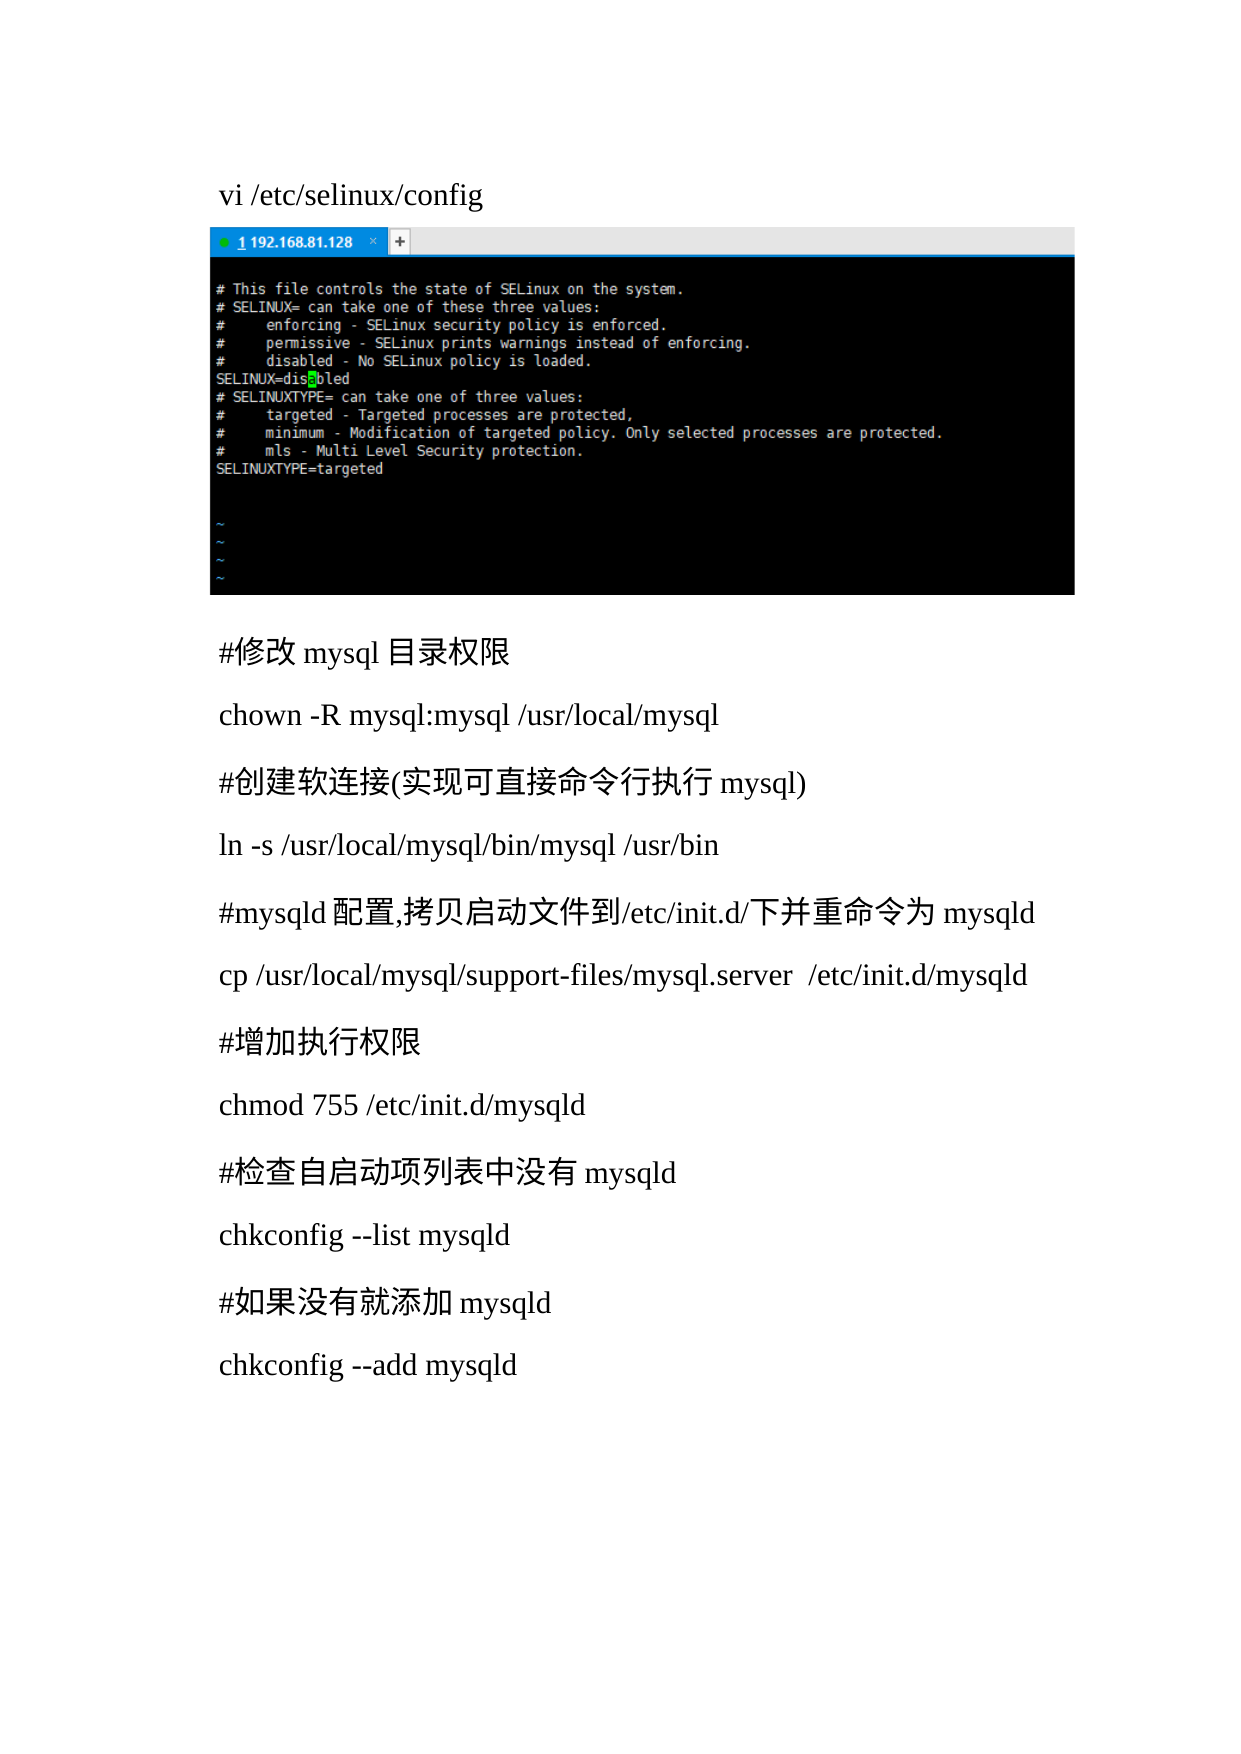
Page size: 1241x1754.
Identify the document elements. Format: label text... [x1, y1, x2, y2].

text chkconfig --add mysqld [187, 1332, 1053, 1397]
text #mysqld配置,拷贝启动文件到/etc/init.d/下并重命令为mysqld [187, 877, 1053, 942]
text vi /etc/selinux/config [187, 162, 1053, 227]
text #如果没有就添加mysqld [187, 1267, 1053, 1332]
text #修改mysql目录权限 [187, 617, 1053, 682]
text cp /usr/local/mysql/support-files/mysql.server /etc/init.d/mysqld [187, 942, 1053, 1007]
picture [209, 227, 1075, 595]
text #增加执行权限 [187, 1007, 1053, 1072]
text ln -s /usr/local/mysql/bin/mysql /usr/bin [187, 812, 1053, 877]
text chkconfig --list mysqld [187, 1202, 1053, 1267]
text #检查自启动项列表中没有mysqld [187, 1137, 1053, 1202]
text chown -R mysql:mysql /usr/local/mysql [187, 682, 1053, 747]
text #创建软连接(实现可直接命令行执行mysql) [187, 747, 1053, 812]
text chmod 755 /etc/init.d/mysqld [187, 1072, 1053, 1137]
